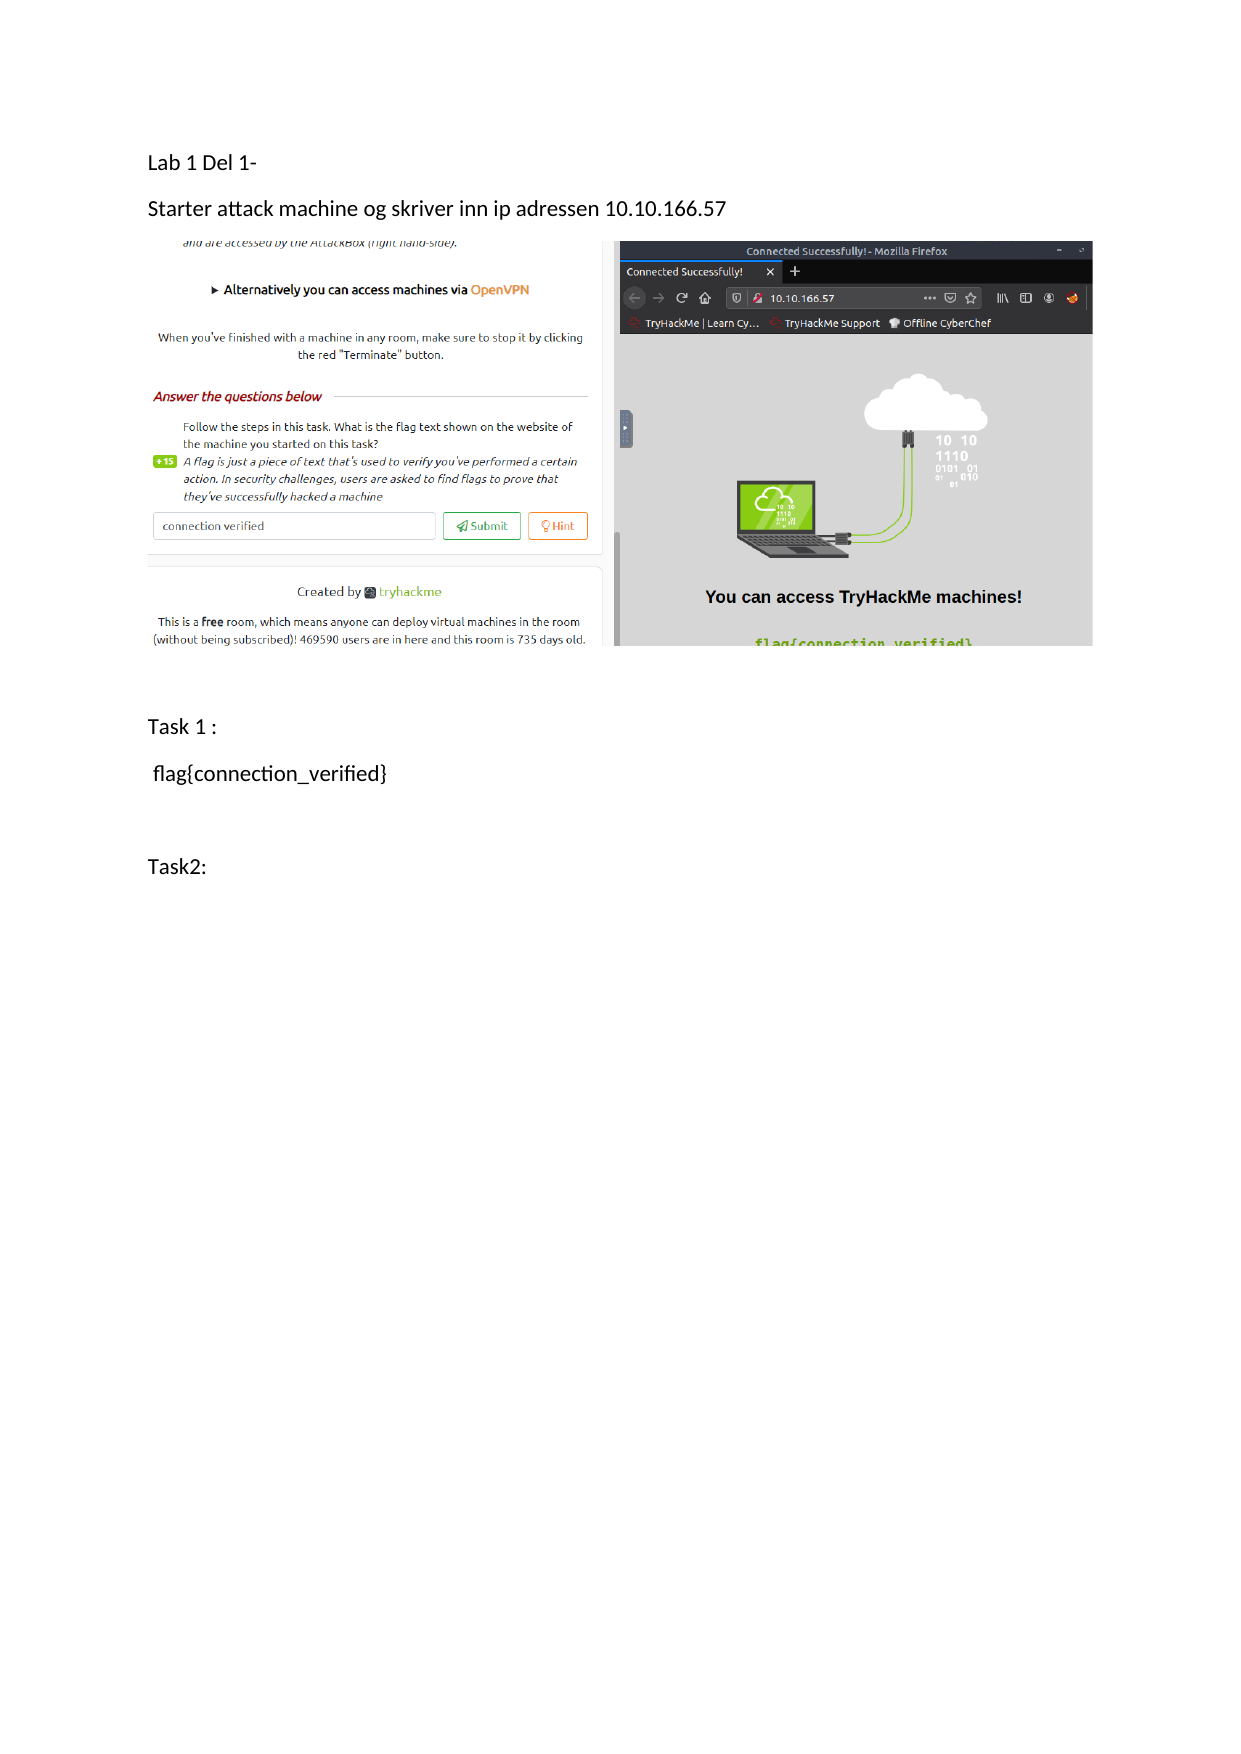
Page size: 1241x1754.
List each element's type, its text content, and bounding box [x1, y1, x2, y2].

text flag{connection_verified} [148, 759, 1093, 787]
text Task2: [148, 852, 1093, 880]
text Lab 1 Del 1- [148, 148, 1093, 176]
text Task 1 : [148, 712, 1093, 740]
text Starter attack machine og skriver inn ip adressen 10.10.166.57 [148, 194, 1093, 222]
